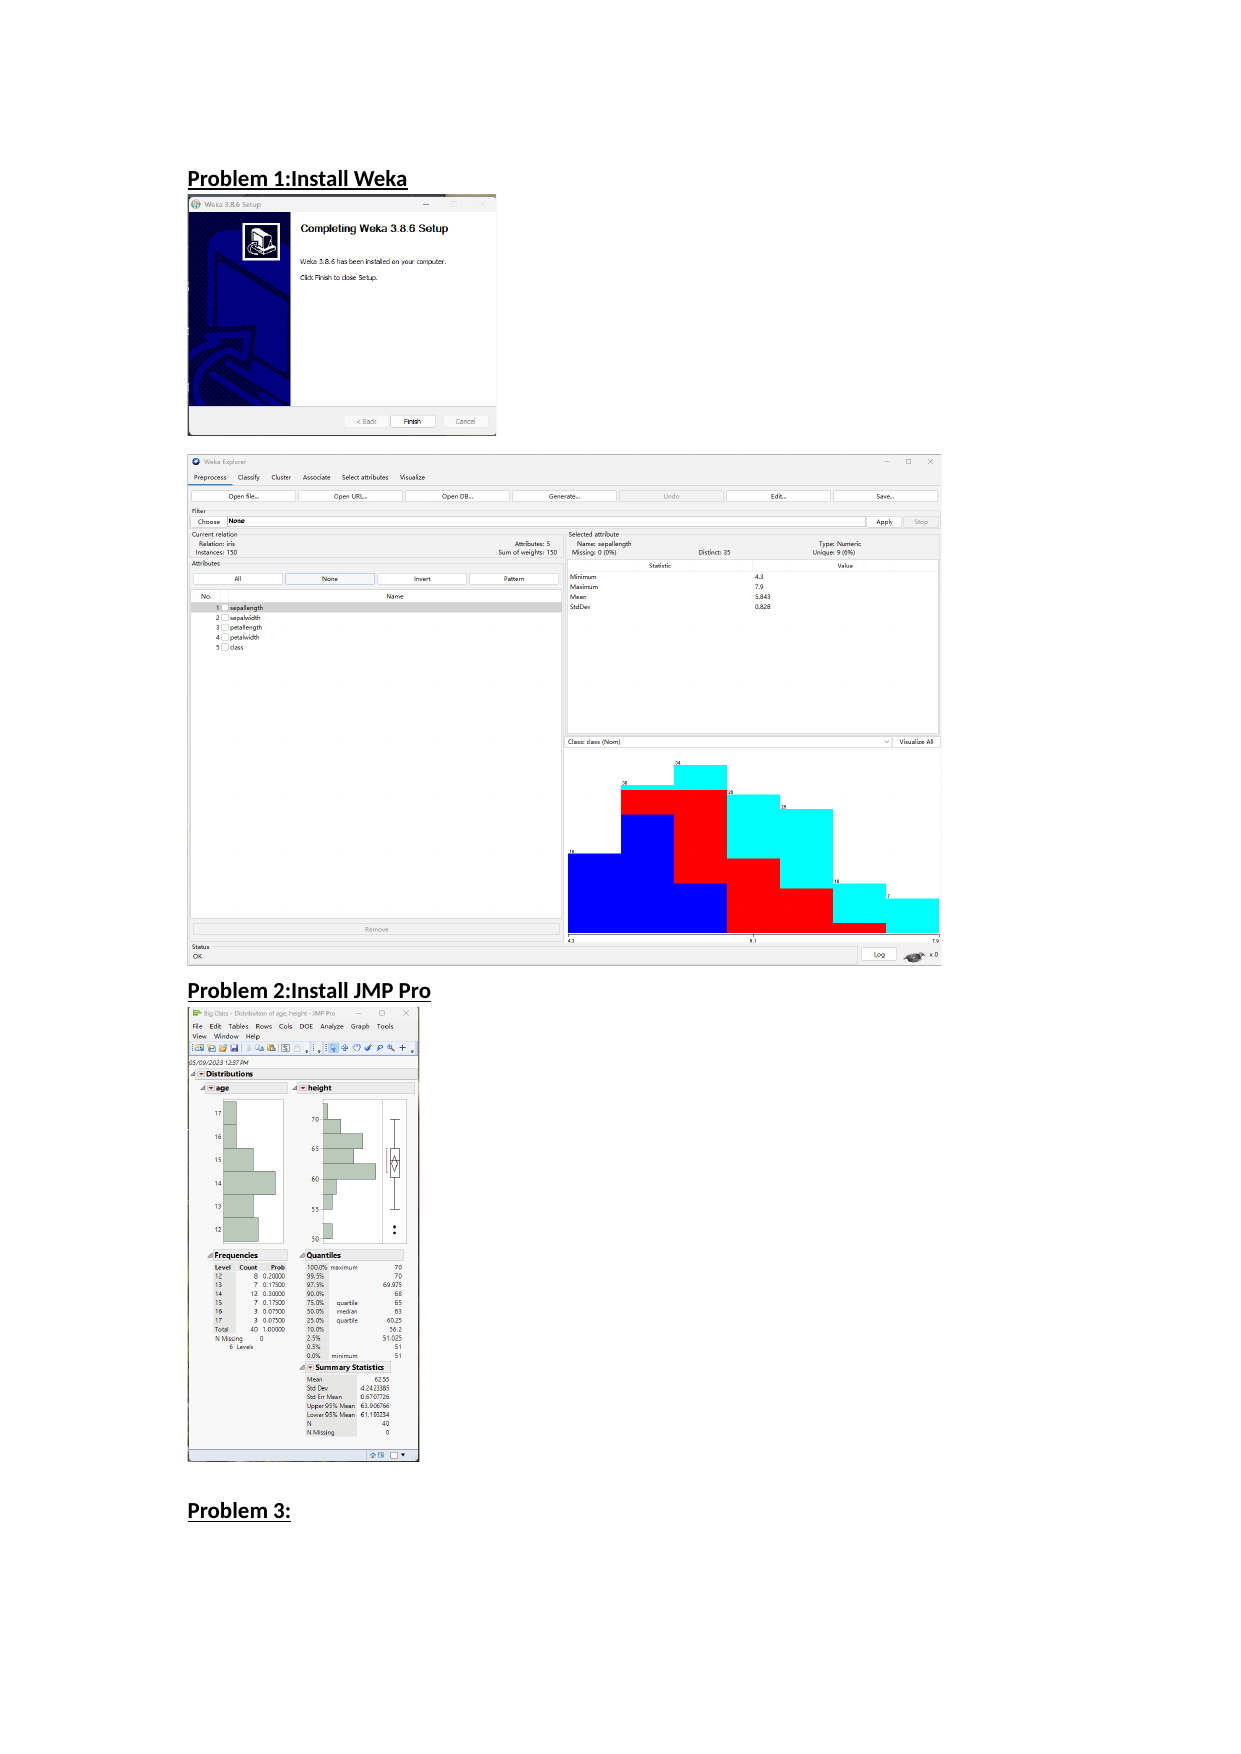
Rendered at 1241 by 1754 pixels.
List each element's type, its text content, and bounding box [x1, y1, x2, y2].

text Problem 3: [187, 1494, 1053, 1527]
text Problem 2:Install JMP Pro [187, 974, 1053, 1007]
picture [187, 194, 497, 436]
picture [187, 454, 942, 966]
text Problem 1:Install Weka [187, 162, 1053, 194]
picture [187, 1007, 420, 1462]
